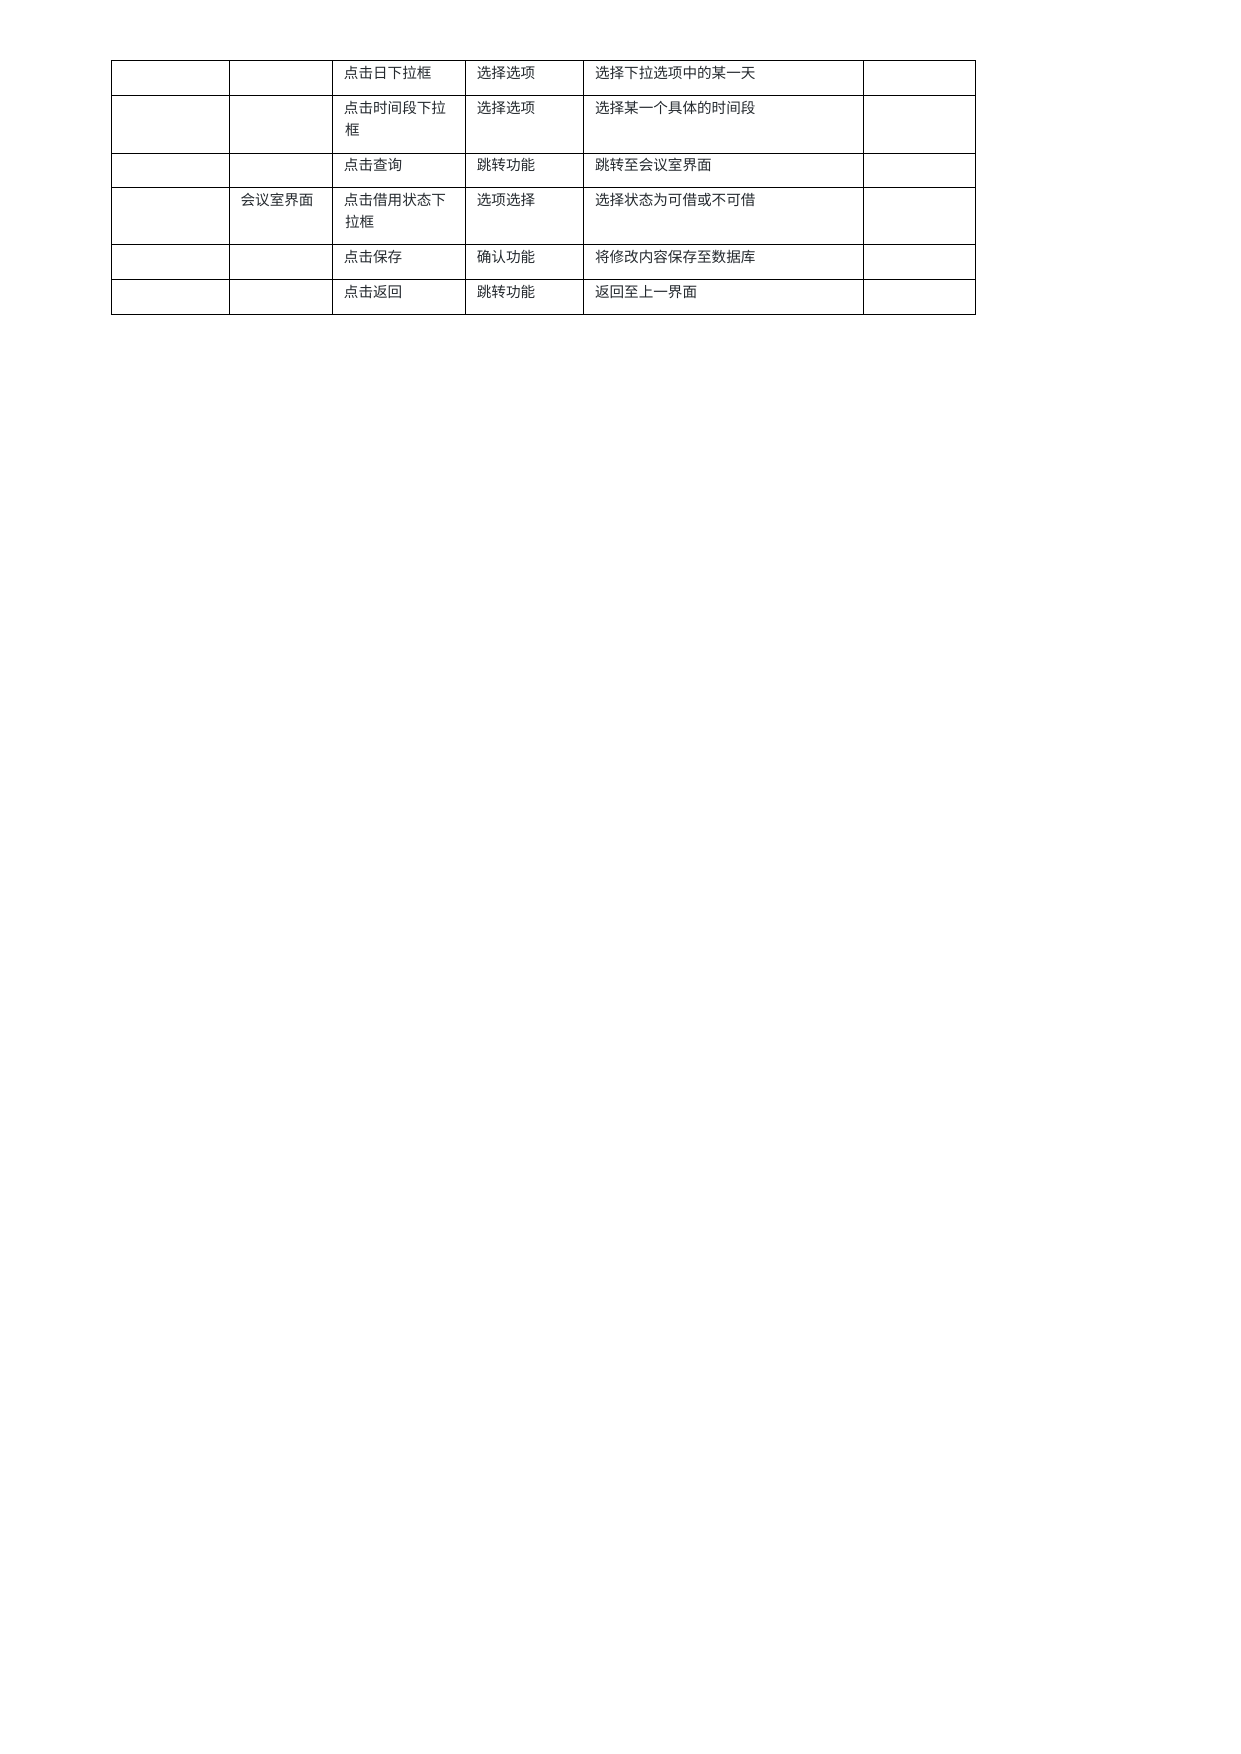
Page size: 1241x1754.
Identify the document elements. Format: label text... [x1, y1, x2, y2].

table_cell 点击借用状态下拉框 [333, 188, 465, 244]
table_cell 跳转功能 [466, 154, 583, 187]
table_cell [864, 154, 975, 187]
table_cell [864, 61, 975, 95]
table_cell [864, 280, 975, 314]
table_cell 点击返回 [333, 280, 465, 314]
table_cell 选择下拉选项中的某一天 [584, 61, 863, 95]
table_cell [112, 245, 229, 279]
table_cell [230, 245, 332, 279]
table_cell 点击日下拉框 [333, 61, 465, 95]
table_cell [230, 154, 332, 187]
table_cell [112, 61, 229, 95]
table_cell 将修改内容保存至数据库 [584, 245, 863, 279]
table_cell [864, 245, 975, 279]
table_cell 选择选项 [466, 61, 583, 95]
table_cell [864, 96, 975, 152]
table_cell 点击保存 [333, 245, 465, 279]
table_cell 点击查询 [333, 154, 465, 187]
table_cell 选项选择 [466, 188, 583, 244]
table_cell [112, 154, 229, 187]
table_cell [230, 96, 332, 152]
table_cell 确认功能 [466, 245, 583, 279]
table_cell 跳转至会议室界面 [584, 154, 863, 187]
table_cell [112, 188, 229, 244]
table_cell 跳转功能 [466, 280, 583, 314]
table_cell 会议室界面 [230, 188, 332, 244]
table_cell 选择选项 [466, 96, 583, 152]
table_cell [112, 96, 229, 152]
table_cell [230, 280, 332, 314]
table_cell 点击时间段下拉框 [333, 96, 465, 152]
table_cell [112, 280, 229, 314]
table_cell [230, 61, 332, 95]
table_cell 返回至上一界面 [584, 280, 863, 314]
table_cell [864, 188, 975, 244]
table_cell 选择某一个具体的时间段 [584, 96, 863, 152]
table_cell 选择状态为可借或不可借 [584, 188, 863, 244]
